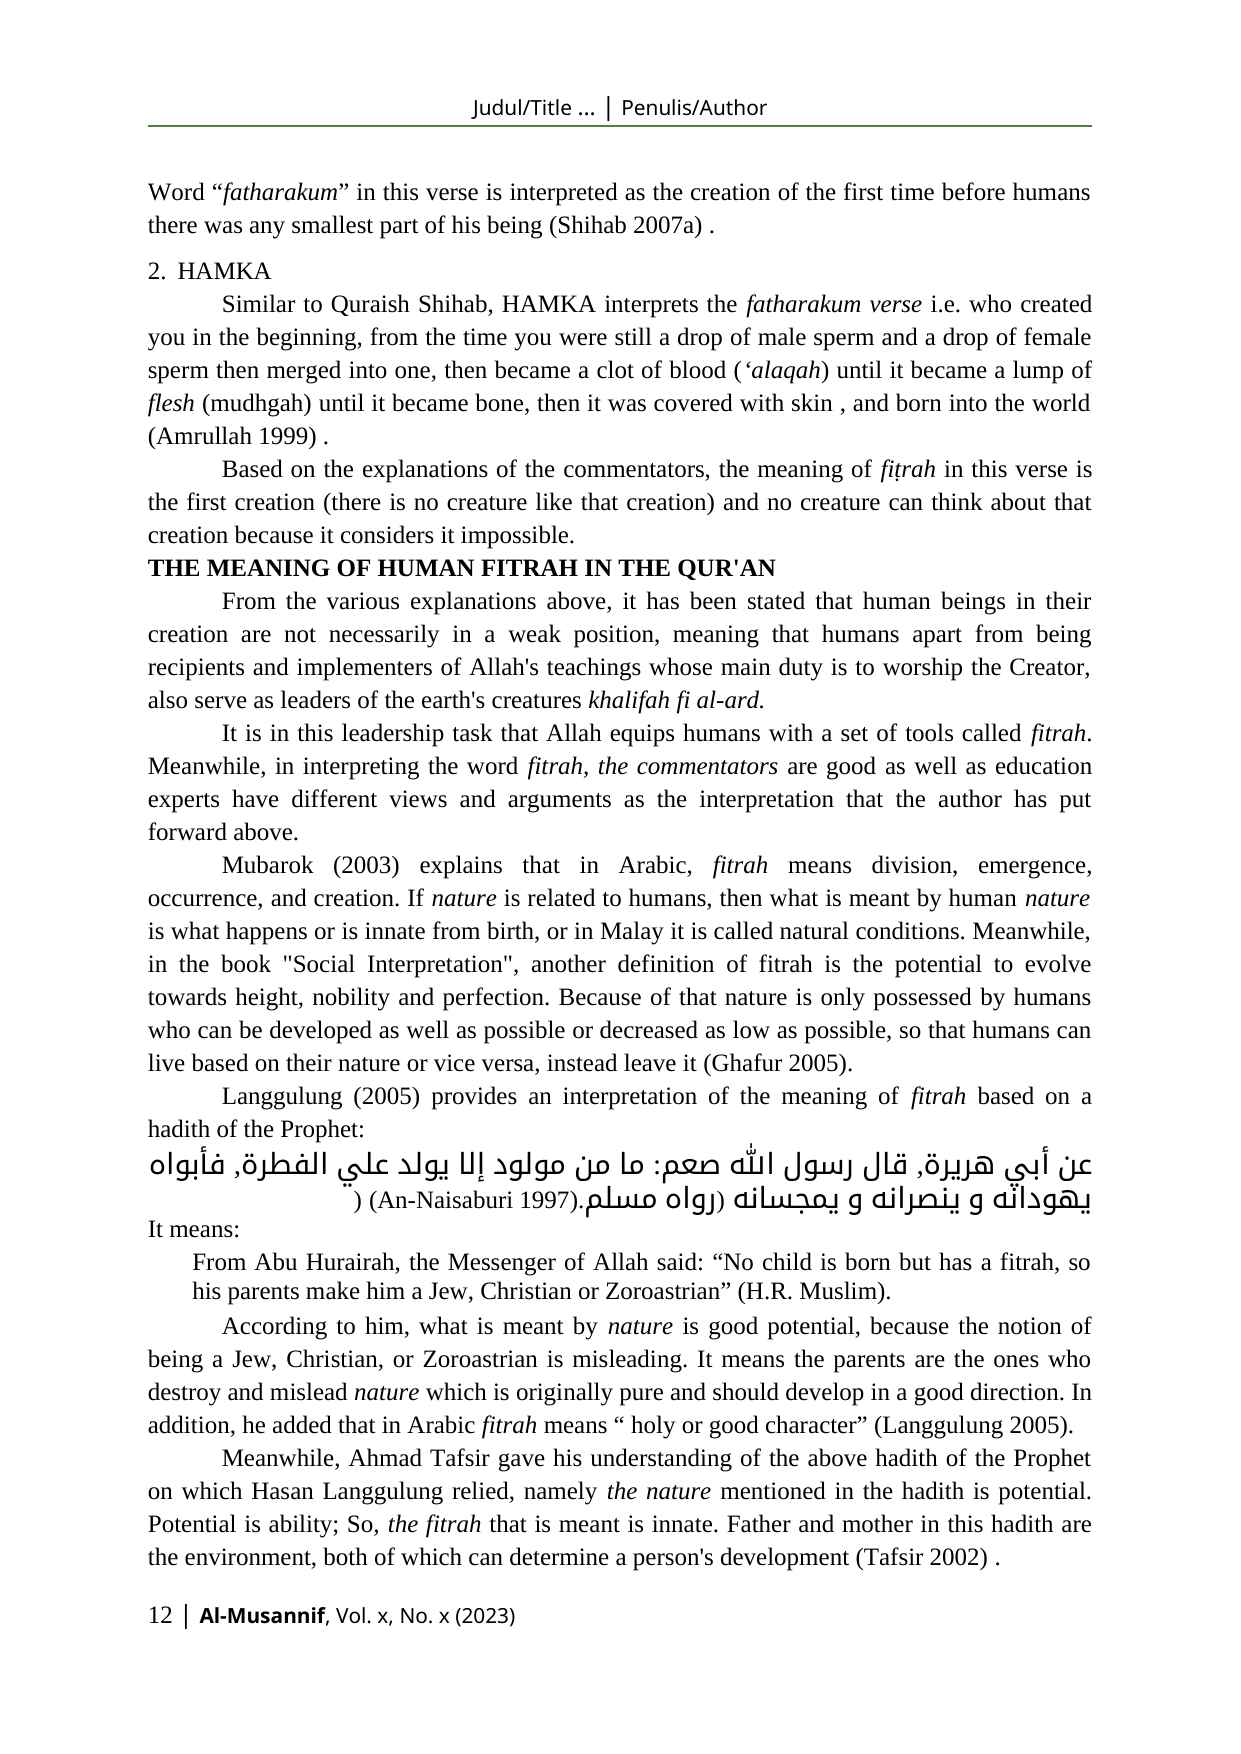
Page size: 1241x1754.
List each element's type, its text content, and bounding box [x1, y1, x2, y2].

text From Abu Hurairah, the Messenger of Allah said: “No child is born but has a fitrah, so his parents make him a Jew, Christian or Zoroastrian” (H.R. Muslim). [192, 1247, 1092, 1305]
text عن أبي هريرة, قال رسول الله صعم: ما من مولود إلا يولد علي الفطرة, فأبواه يهودانه و ينصرانه و يمجسانه (رواه مسلم.(An-Naisaburi 1997) ( [148, 1147, 1092, 1214]
text Based on the explanations of the commentators, the meaning of fiṭrah in this verse is the first creation (there is no creature like that creation) and no creature can think about that creation because it considers it impossible. [148, 454, 1092, 549]
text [148, 177, 1092, 239]
text Mubarok (2003) explains that in Arabic, fitrah means division, emergence, occurrence, and creation. If nature is related to humans, then what is meant by human nature is what happens or is innate from birth, or in Malay it is called natural conditions. Meanwhile, in the book "Social Interpretation", another definition of fitrah is the potential to evolve towards height, nobility and perfection. Because of that nature is only possessed by humans who can be developed as well as possible or decreased as low as possible, so that humans can live based on their nature or vice versa, instead leave it (Ghafur 2005). [148, 850, 1092, 1077]
text From the various explanations above, it has been stated that human beings in their creation are not necessarily in a weak position, meaning that humans apart from being recipients and implementers of Allah's teachings whose main duty is to worship the Creator, also serve as leaders of the earth's creatures khalifah fi al-ard. [148, 586, 1092, 714]
text THE MEANING OF HUMAN FITRAH IN THE QUR'AN [148, 553, 1092, 582]
text Similar to Quraish Shihab, HAMKA interprets the fatharakum verse i.e. who created you in the beginning, from the time you were still a drop of male sperm and a drop of female sperm then merged into one, then became a clot of blood (‘alaqah) until it became a lump of flesh (mudhgah) until it became bone, then it was covered with skin , and born into the world (Amrullah 1999) . [148, 289, 1092, 449]
text It is in this leadership task that Allah equips humans with a set of tools called fitrah. Meanwhile, in interpreting the word fitrah, the commentators are good as well as education experts have different views and arguments as the interpretation that the author has put forward above. [148, 718, 1092, 846]
list HAMKA [148, 256, 1092, 284]
text Langgulung (2005) provides an interpretation of the meaning of fitrah based on a hadith of the Prophet: [148, 1081, 1092, 1143]
text According to him, what is meant by nature is good potential, because the notion of being a Jew, Christian, or Zoroastrian is misleading. It means the parents are the ones who destroy and mislead nature which is originally pure and should develop in a good direction. In addition, he added that in Arabic fitrah means “ holy or good character” (Langgulung 2005). [148, 1311, 1092, 1439]
text It means: [148, 1214, 1092, 1243]
text Meanwhile, Ahmad Tafsir gave his understanding of the above hadith of the Prophet on which Hasan Langgulung relied, namely the nature mentioned in the hadith is potential. Potential is ability; So, the fitrah that is meant is innate. Father and mother in this hadith are the environment, both of which can determine a person's development (Tafsir 2002) . [148, 1443, 1092, 1571]
